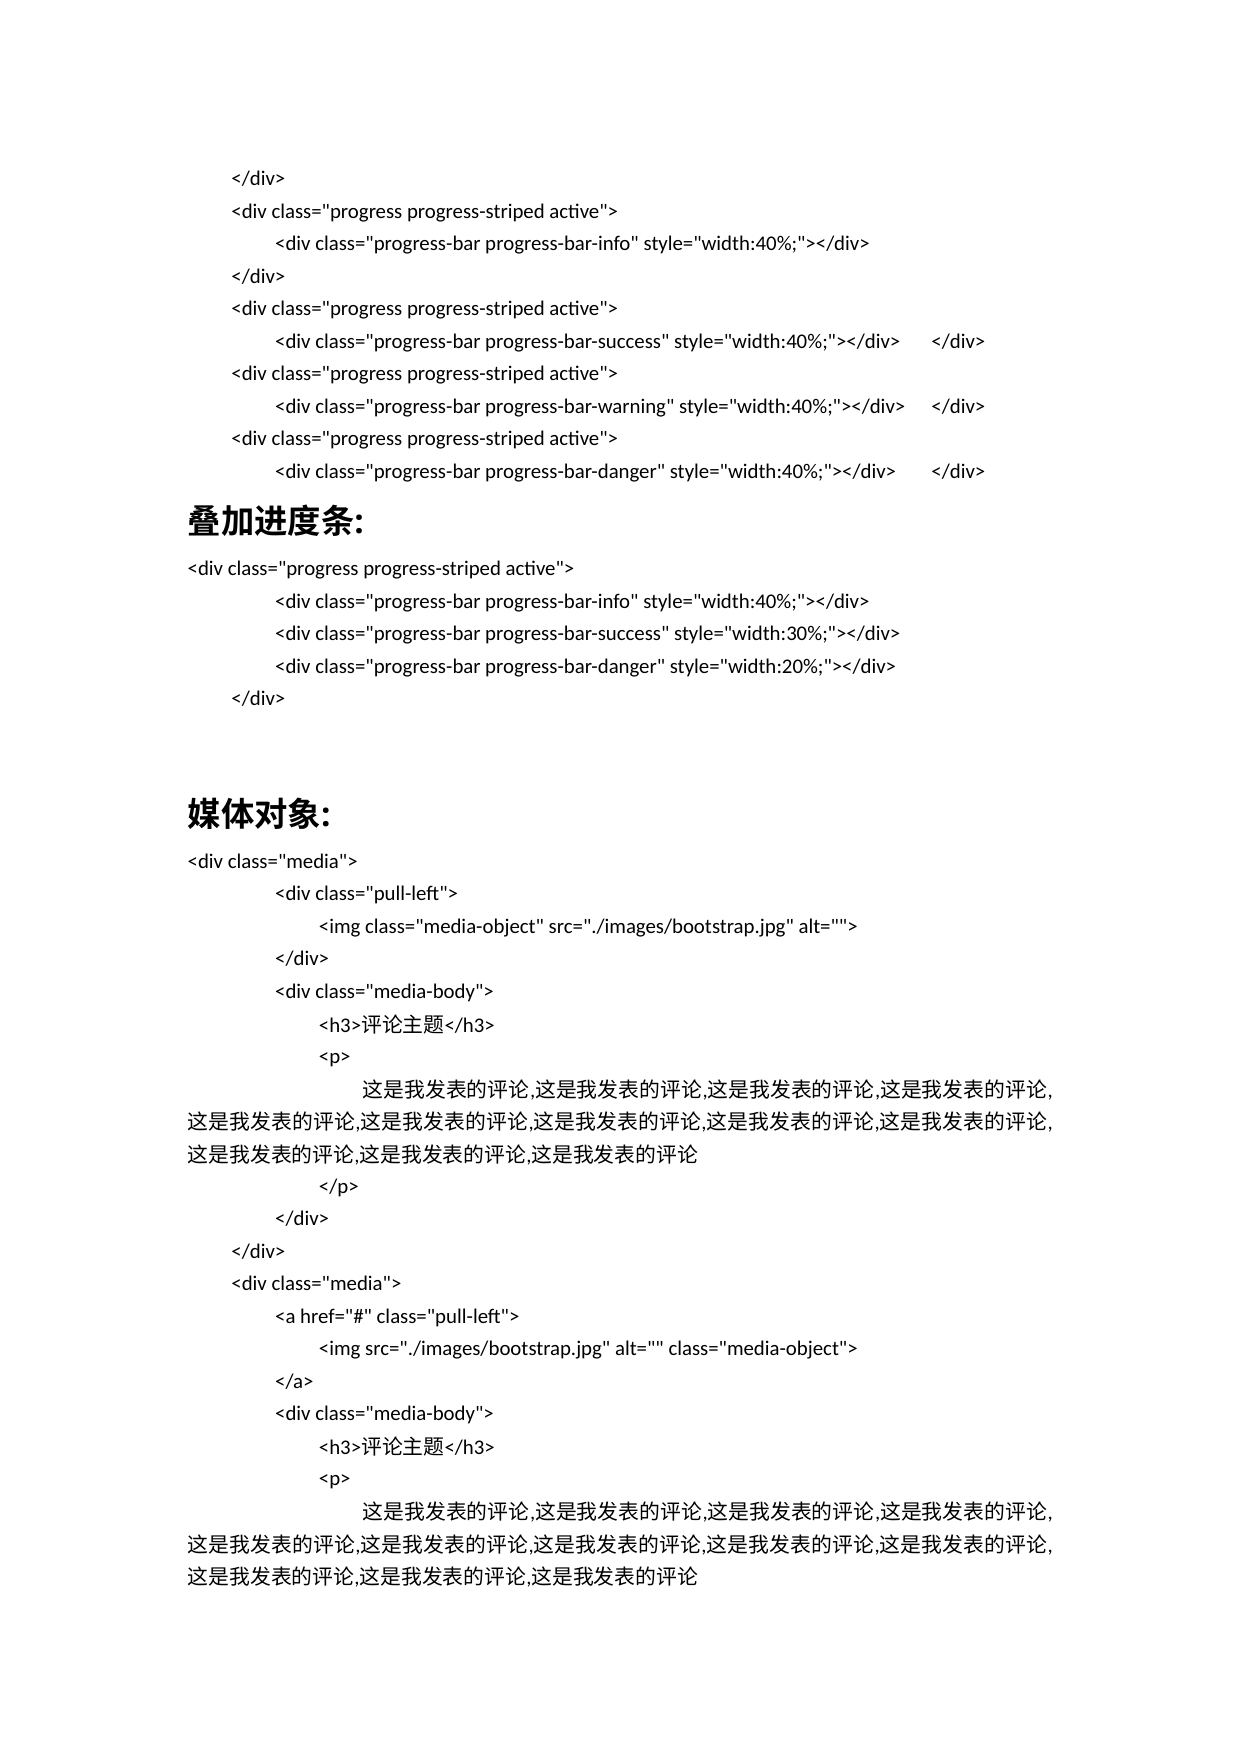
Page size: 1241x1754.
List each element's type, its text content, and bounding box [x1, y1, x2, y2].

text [187, 1494, 1053, 1592]
text <div class="progress progress-striped active"> [187, 357, 1053, 389]
text <div class="progress-bar progress-bar-warning" style="width:40%;"></div> </div> [187, 389, 1053, 422]
text </div> [187, 162, 1053, 194]
text </div> [187, 942, 1053, 974]
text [187, 194, 1053, 227]
text </p> [187, 1169, 1053, 1202]
text <div class="progress-bar progress-bar-success" style="width:40%;"></div> </div> [187, 324, 1053, 357]
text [187, 292, 1053, 324]
text <div class="media-body"> [187, 974, 1053, 1007]
text 媒体对象: [187, 779, 1053, 844]
text <div class="progress progress-striped active"> [187, 422, 1053, 454]
text <a href="#" class="pull-left"> [187, 1299, 1053, 1332]
text <h3>评论主题</h3> [187, 1429, 1053, 1462]
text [187, 227, 1053, 259]
text <p> [187, 1039, 1053, 1072]
text <h3>评论主题</h3> [187, 1007, 1053, 1039]
text <div class="media"> [187, 844, 1053, 877]
text <div class="progress-bar progress-bar-info" style="width:40%;"></div> [187, 584, 1053, 617]
text </div> [187, 259, 1053, 292]
text </div> [187, 1202, 1053, 1234]
text <img src="./images/bootstrap.jpg" alt="" class="media-object"> [187, 1332, 1053, 1364]
text </div> [187, 682, 1053, 714]
text <div class="progress-bar progress-bar-success" style="width:30%;"></div> [187, 617, 1053, 649]
text <div class="progress progress-striped active"> [187, 552, 1053, 584]
text <img class="media-object" src="./images/bootstrap.jpg" alt=""> [187, 909, 1053, 942]
text <p> [187, 1462, 1053, 1494]
text 这是我发表的评论,这是我发表的评论,这是我发表的评论,这是我发表的评论,这是我发表的评论,这是我发表的评论,这是我发表的评论,这是我发表的评论,这是我发表的评论,这是我发表的评论,这是我发表的评论,这是我发表的评论 [187, 1072, 1053, 1169]
text <div class="progress-bar progress-bar-danger" style="width:40%;"></div> </div> [187, 454, 1053, 487]
text <div class="media-body"> [187, 1397, 1053, 1429]
text </div> [187, 1234, 1053, 1267]
text <div class="pull-left"> [187, 877, 1053, 909]
text <div class="progress-bar progress-bar-danger" style="width:20%;"></div> [187, 649, 1053, 682]
text <div class="media"> [187, 1267, 1053, 1299]
text </a> [187, 1364, 1053, 1397]
text 叠加进度条: [187, 487, 1053, 552]
